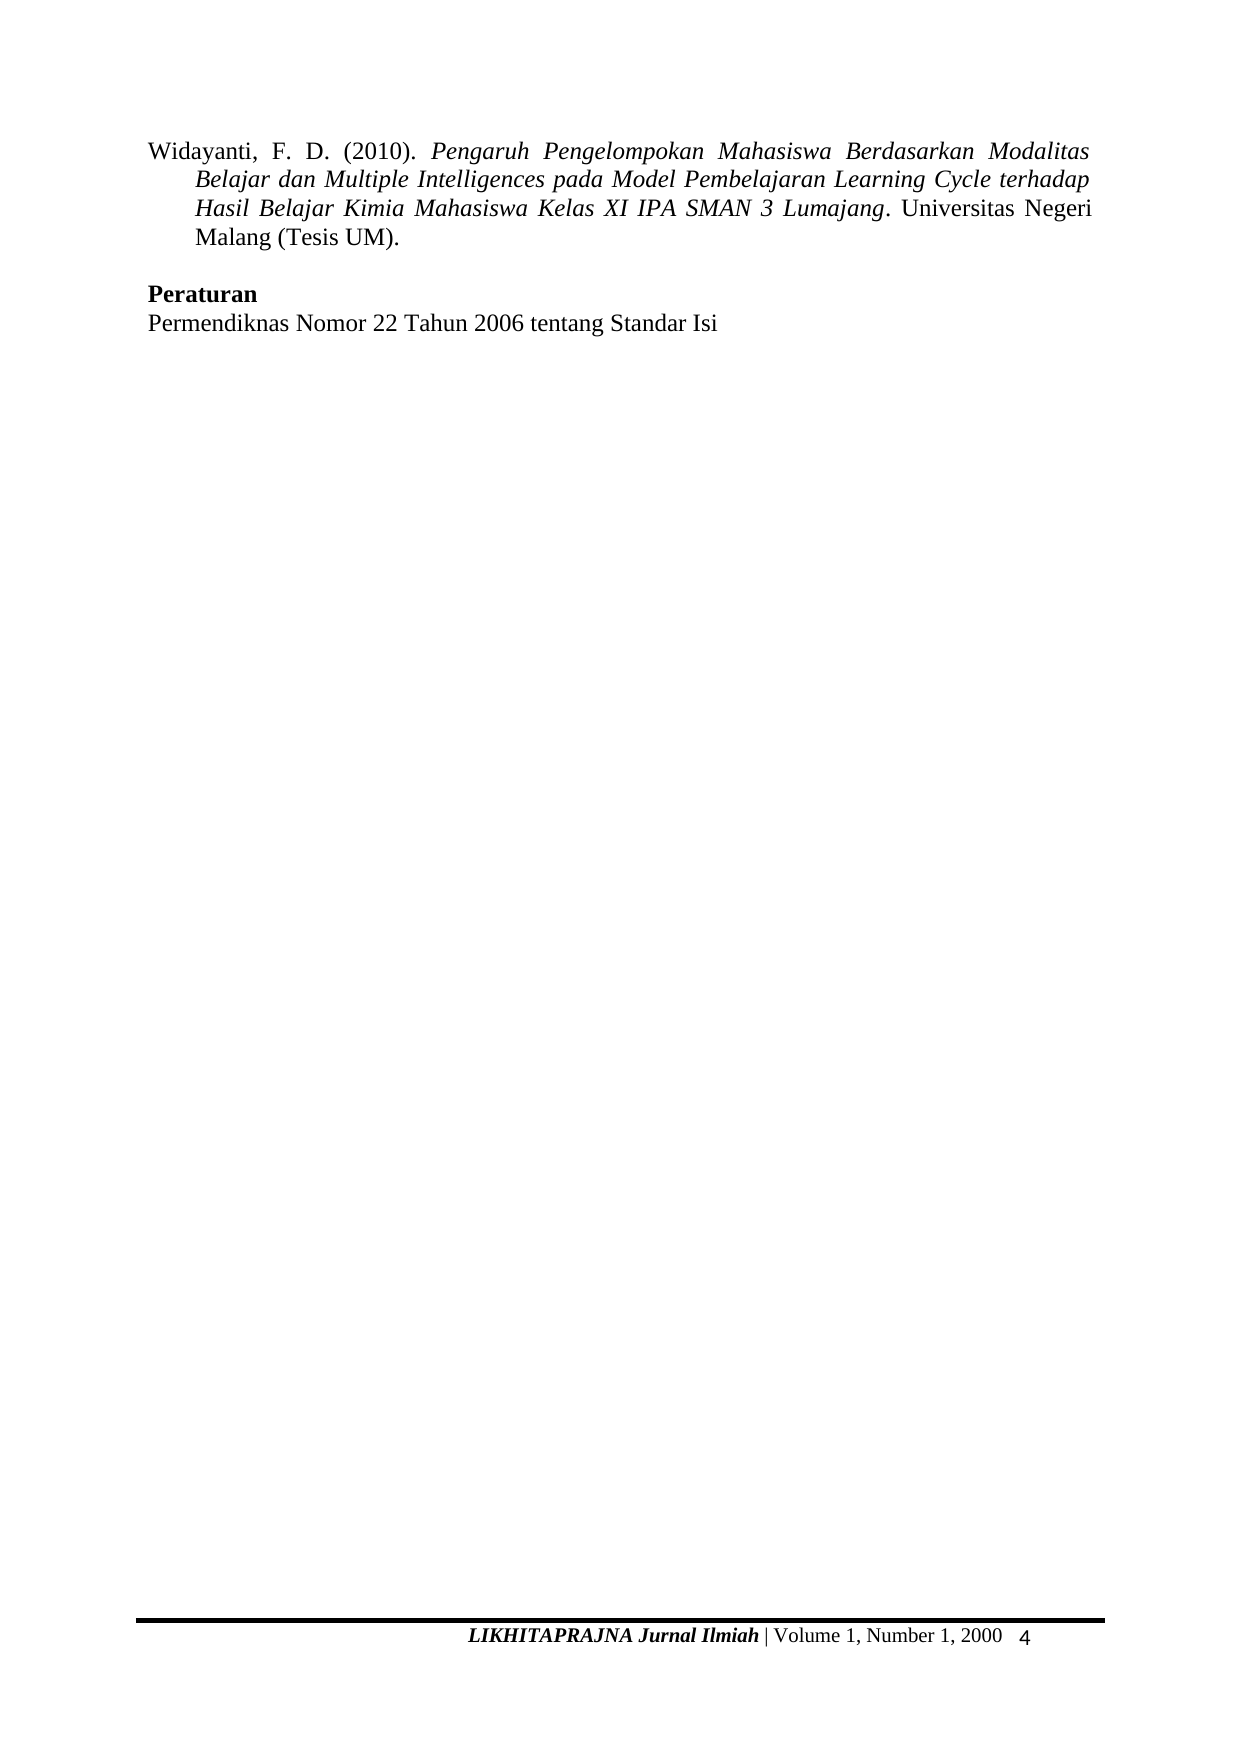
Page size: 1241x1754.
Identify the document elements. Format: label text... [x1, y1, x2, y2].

text Peraturan [148, 279, 1092, 308]
text Widayanti, F. D. (2010). Pengaruh Pengelompokan Mahasiswa Berdasarkan Modalitas Belajar dan Multiple Intelligences pada Model Pembelajaran Learning Cycle terhadap Hasil Belajar Kimia Mahasiswa Kelas XI IPA SMAN 3 Lumajang. Universitas Negeri Malang (Tesis UM). [148, 136, 1092, 251]
text Permendiknas Nomor 22 Tahun 2006 tentang Standar Isi [148, 308, 1092, 337]
